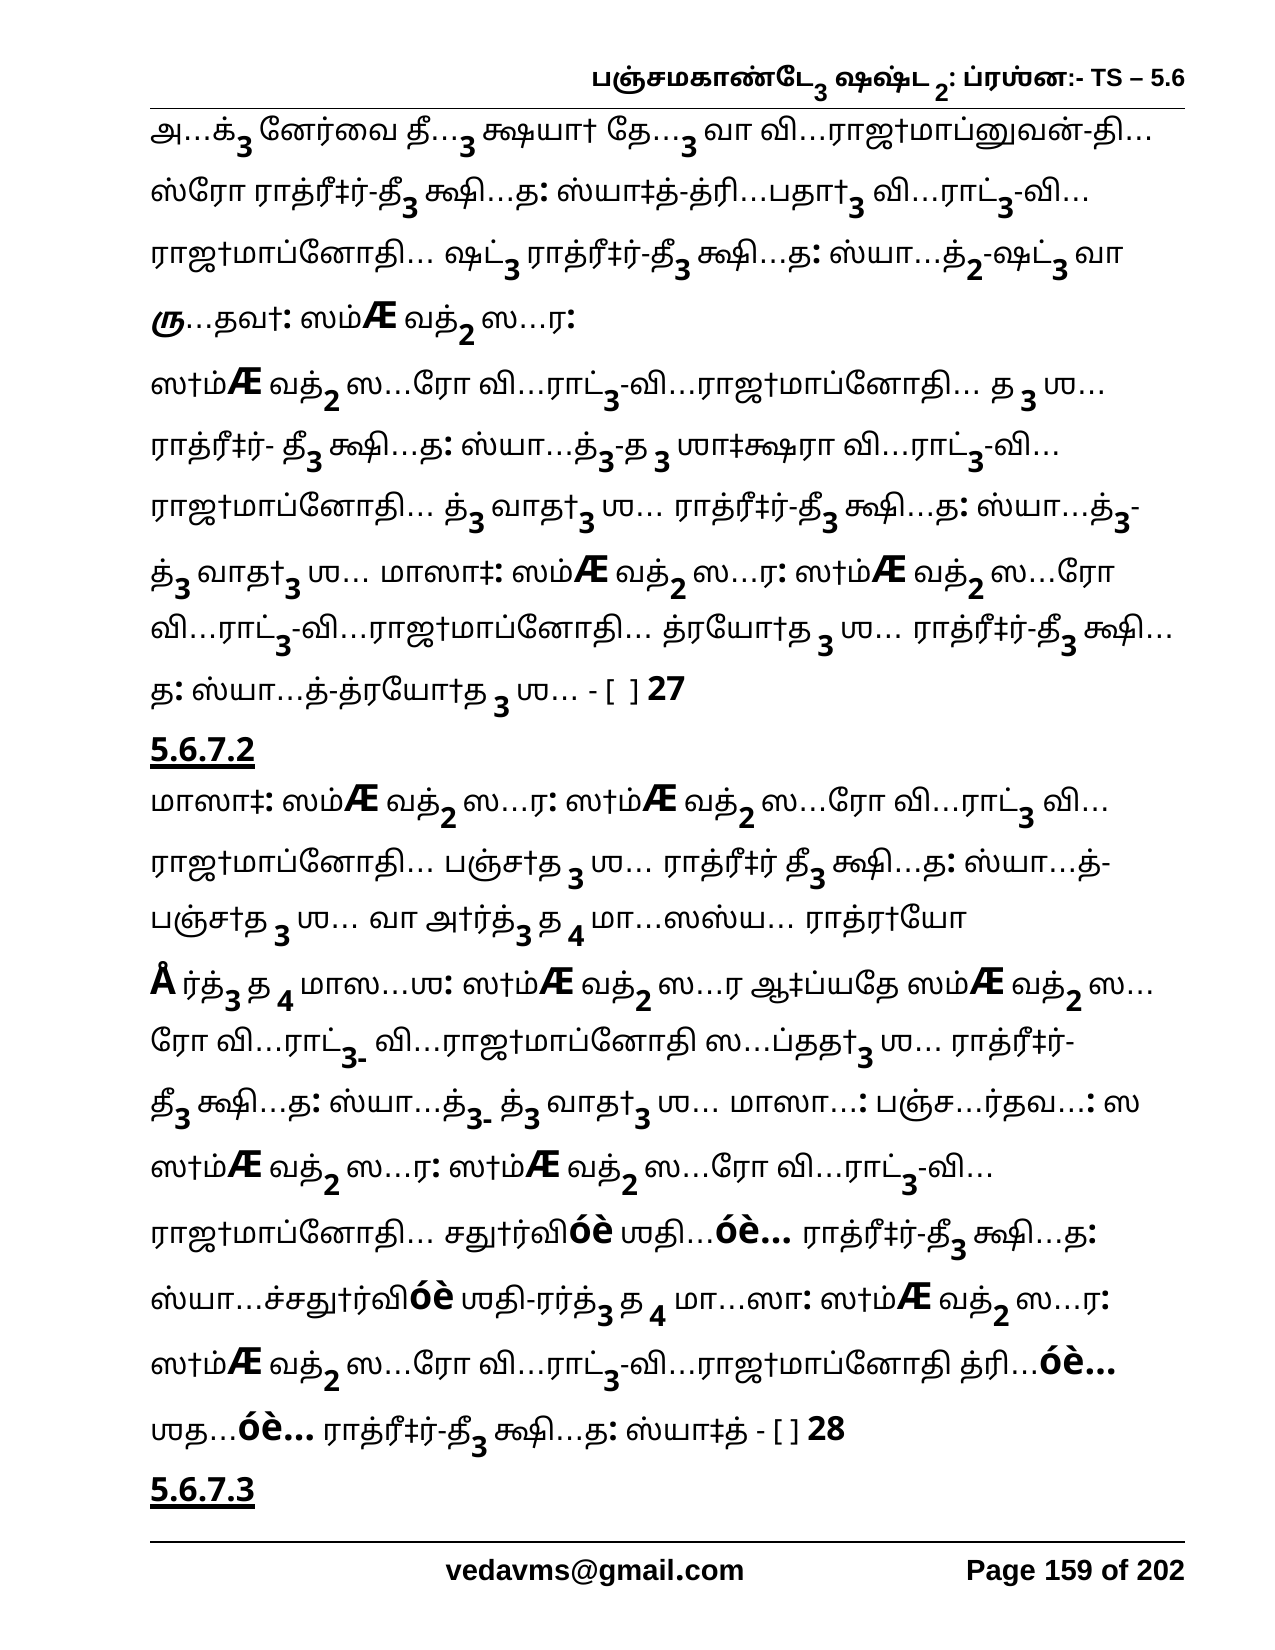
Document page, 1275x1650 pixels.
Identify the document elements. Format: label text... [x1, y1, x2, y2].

text 5.6.7.2 [150, 726, 1185, 771]
text மாஸா‡: ஸம்Æவத்2ஸ…ர: ஸ†ம்Æவத்2ஸ…ரோ வி…ராட்3 வி…ராஜ†மாப்னோதி… பஞ்ச†த3ஶ… ராத்ரீ‡ர் தீ3க்ஷி…த: ஸ்யா…த்- [150, 771, 1185, 898]
text 5.6.7.3 [150, 1466, 1185, 1511]
text பஞ்ச†த3ஶ… வா அ†ர்த்3த4மா…ஸஸ்ய… ராத்ர†யோ Åர்த்3த4மாஸ…ஶ: ஸ†ம்Æவத்2ஸ…ர ஆ‡ப்யதே ஸம்Æவத்2ஸ…ரோ வி…ராட்3- வி…ராஜ†மாப்னோதி ஸ…ப்தத†3ஶ… ராத்ரீ‡ர்-தீ3க்ஷி…த: ஸ்யா…த்3- த்3வாத†3ஶ… மாஸா…: பஞ்ச…ர்தவ…: ஸ ஸ†ம்Æவத்2ஸ…ர: ஸ†ம்Æவத்2ஸ…ரோ வி…ராட்3-வி…ராஜ†மாப்னோதி… சது†ர்விóèஶதி…óè… ராத்ரீ‡ர்-தீ3க்ஷி…த: ஸ்யா…ச்சது†ர்விóèஶதி-ரர்த்3த4 மா…ஸா: ஸ†ம்Æவத்2ஸ…ர: ஸ†ம்Æவத்2ஸ…ரோ வி…ராட்3-வி…ராஜ†மாப்னோதி த்ரி…óè…ஶத…óè… ராத்ரீ‡ர்-தீ3க்ஷி…த: ஸ்யா‡த் - [ ] 28 [150, 898, 1185, 1466]
